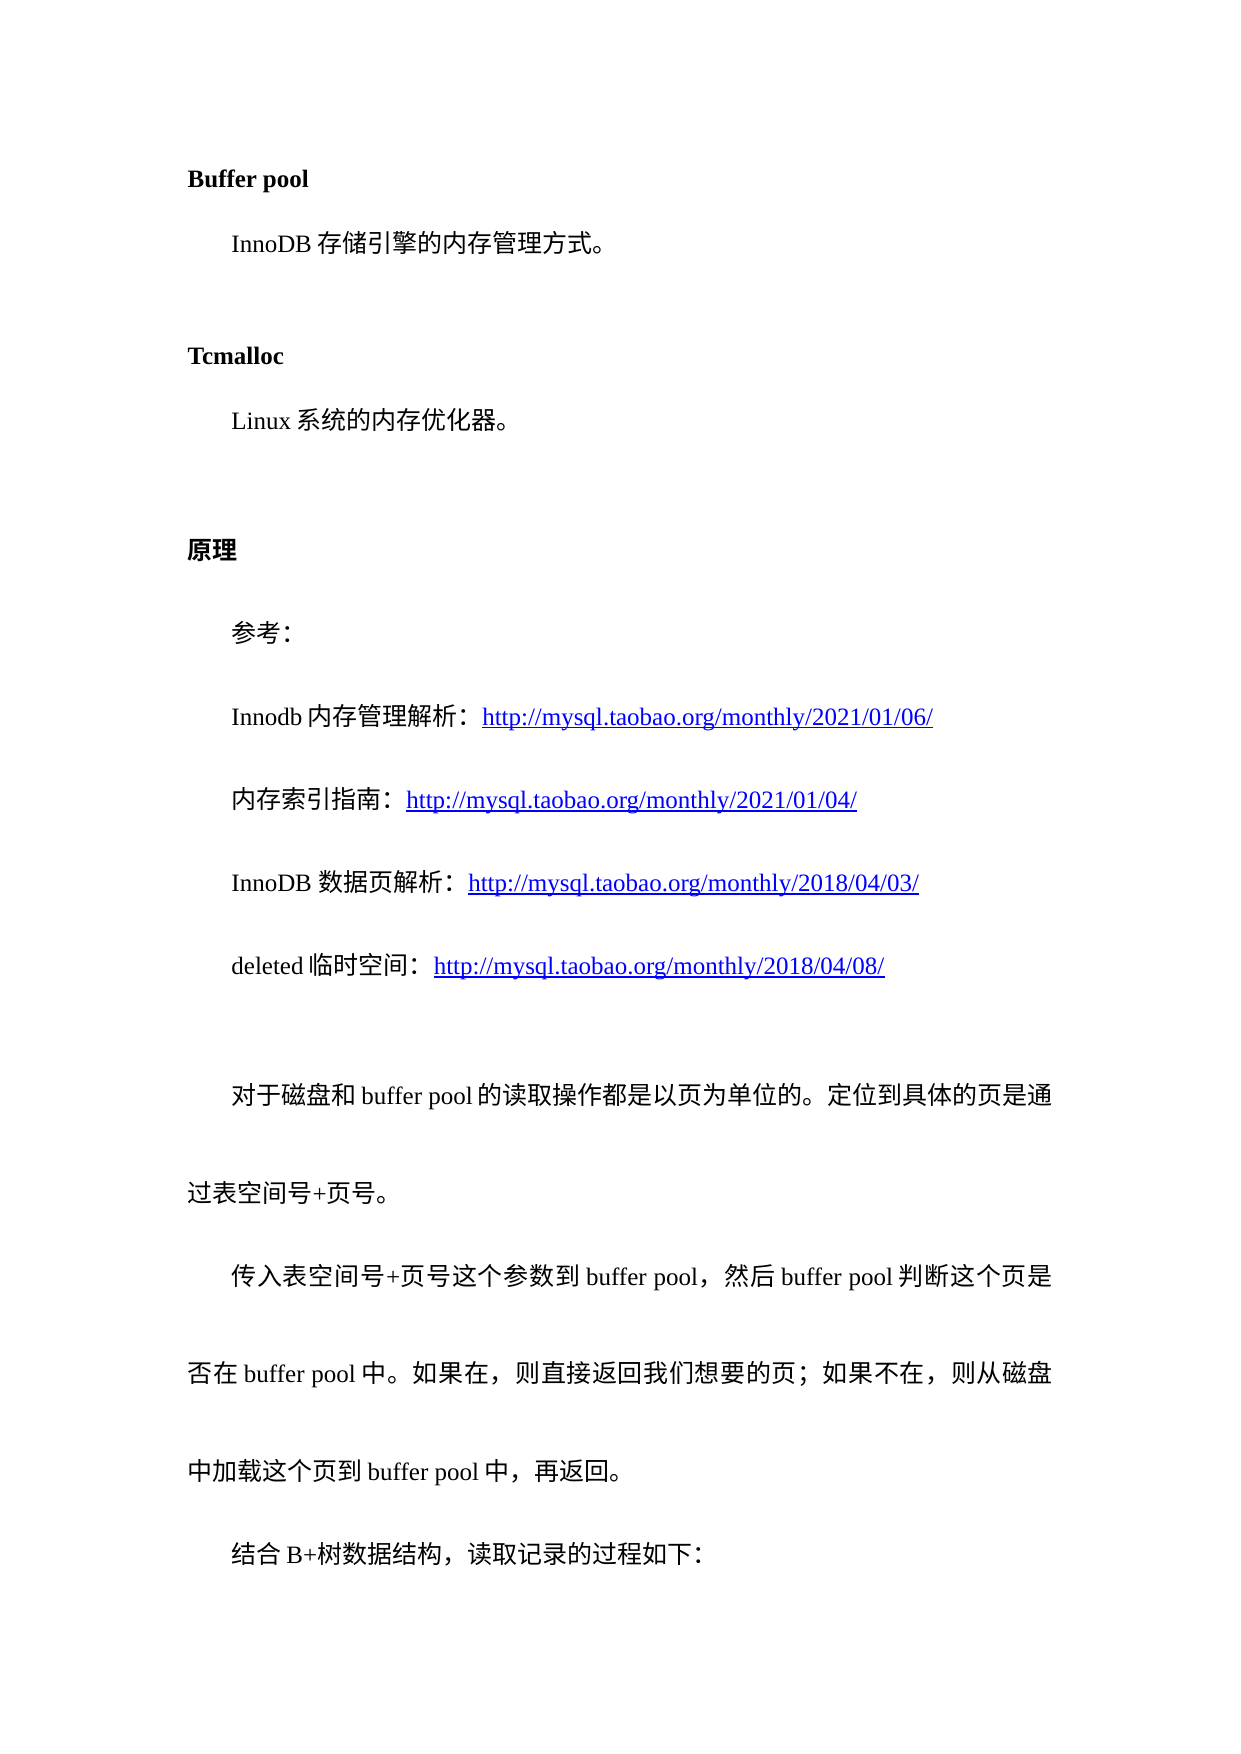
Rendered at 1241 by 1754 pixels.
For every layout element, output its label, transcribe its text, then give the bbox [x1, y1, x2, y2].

text InnoDB存储引擎的内存管理方式。 [187, 209, 1053, 274]
text Buffer pool [187, 162, 1053, 194]
text 内存索引指南：http://mysql.taobao.org/monthly/2021/01/04/ [187, 765, 1053, 830]
text 结合B+树数据结构，读取记录的过程如下： [187, 1520, 1053, 1585]
text Linux系统的内存优化器。 [187, 386, 1053, 451]
text 参考： [187, 599, 1053, 664]
text InnoDB 数据页解析：http://mysql.taobao.org/monthly/2018/04/03/ [187, 848, 1053, 913]
text Innodb内存管理解析：http://mysql.taobao.org/monthly/2021/01/06/ [187, 682, 1053, 747]
text Tcmalloc [187, 339, 1053, 371]
text deleted临时空间：http://mysql.taobao.org/monthly/2018/04/08/ [187, 931, 1053, 996]
subtitle 原理 [187, 516, 1053, 581]
text 传入表空间号+页号这个参数到buffer pool，然后buffer pool判断这个页是否在buffer pool中。如果在，则直接返回我们想要的页；如果不在，则从磁盘中加载这个页到buffer pool中，再返回。 [187, 1242, 1053, 1502]
text 对于磁盘和buffer pool的读取操作都是以页为单位的。定位到具体的页是通过表空间号+页号。 [187, 1061, 1053, 1224]
